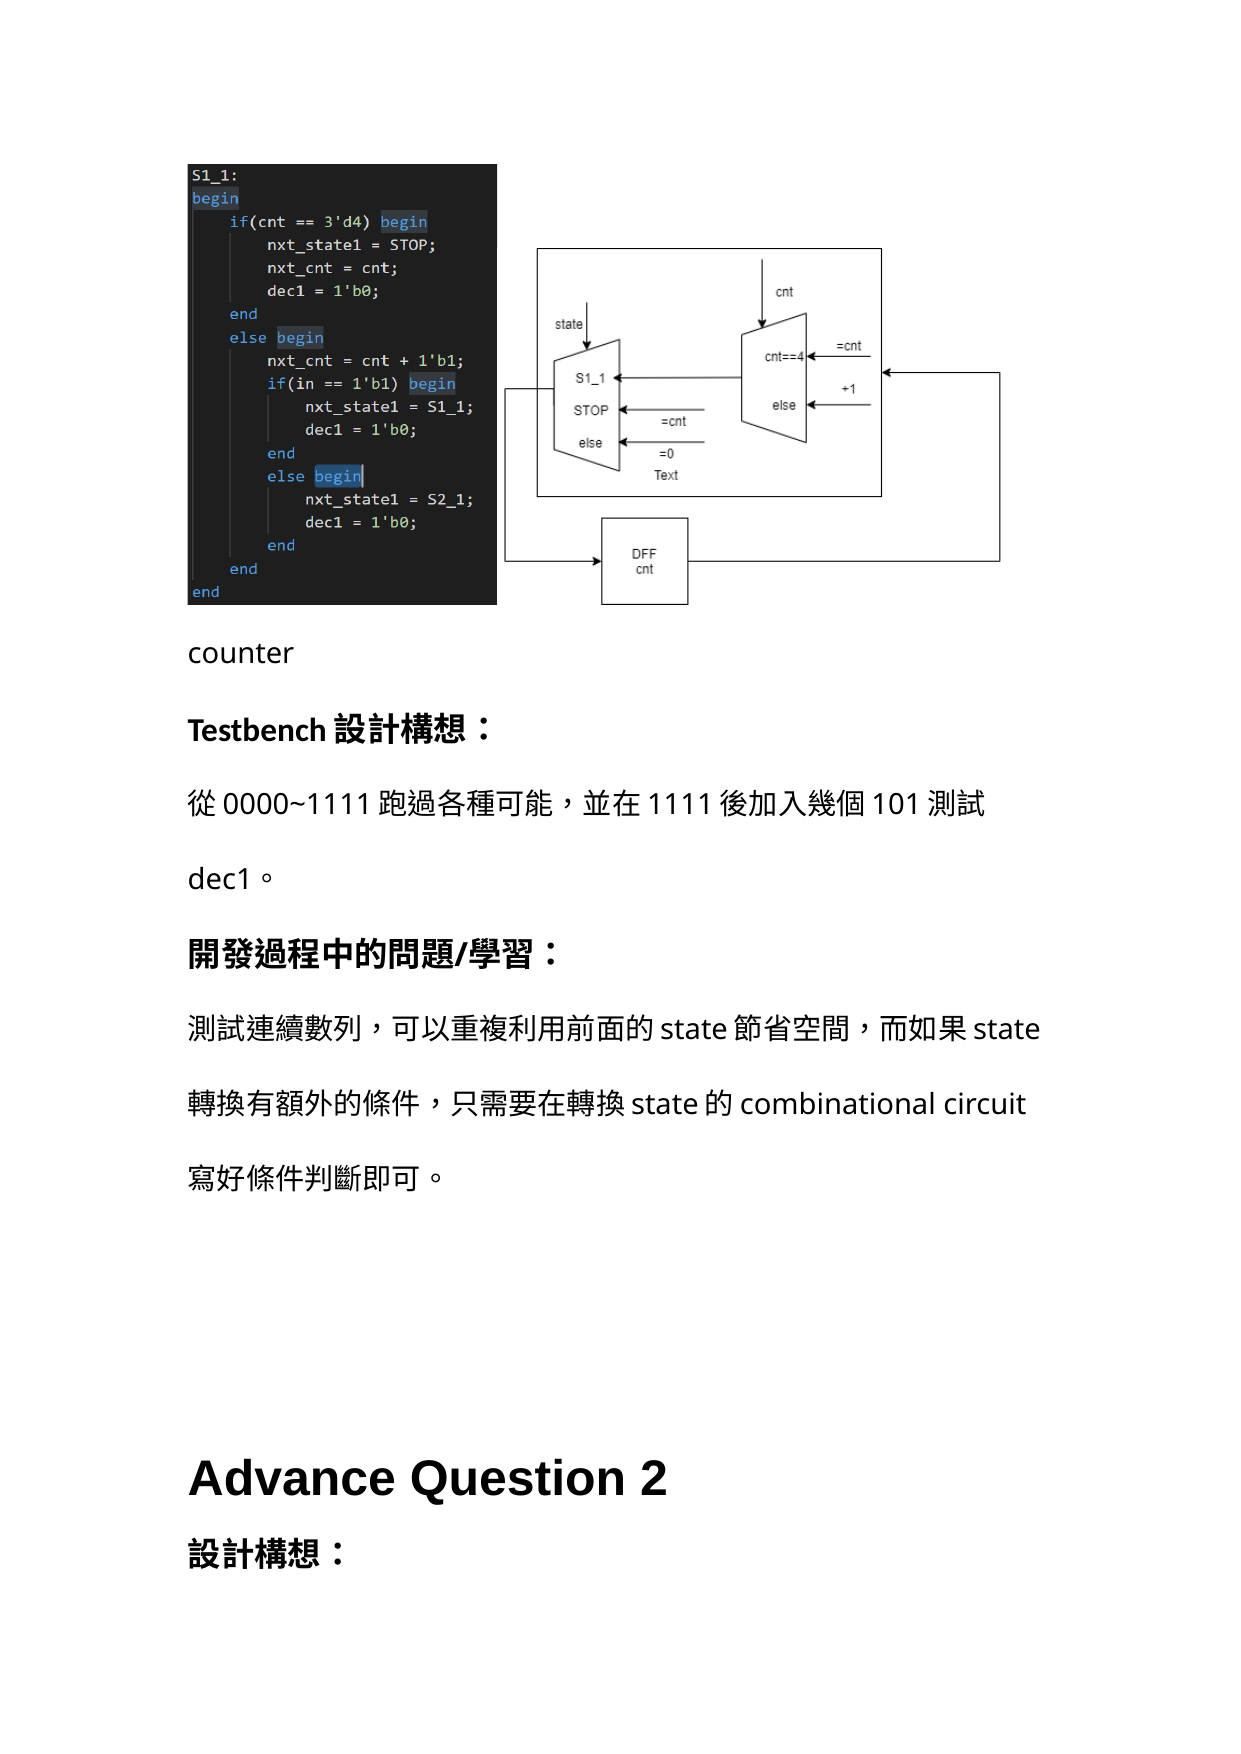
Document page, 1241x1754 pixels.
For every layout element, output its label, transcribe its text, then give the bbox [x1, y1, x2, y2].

text 開發過程中的問題/學習： [187, 914, 1053, 989]
text 設計構想： [187, 1514, 1053, 1589]
text counter [187, 614, 1053, 689]
text 從0000~1111跑過各種可能，並在1111後加入幾個101測試dec1。 [187, 764, 1053, 914]
text Advance Question 2 [187, 1439, 1053, 1514]
text 測試連續數列，可以重複利用前面的state節省空間，而如果state轉換有額外的條件，只需要在轉換state的combinational circuit寫好條件判斷即可。 [187, 989, 1053, 1214]
text Testbench設計構想： [187, 689, 1053, 764]
picture [187, 164, 1009, 605]
